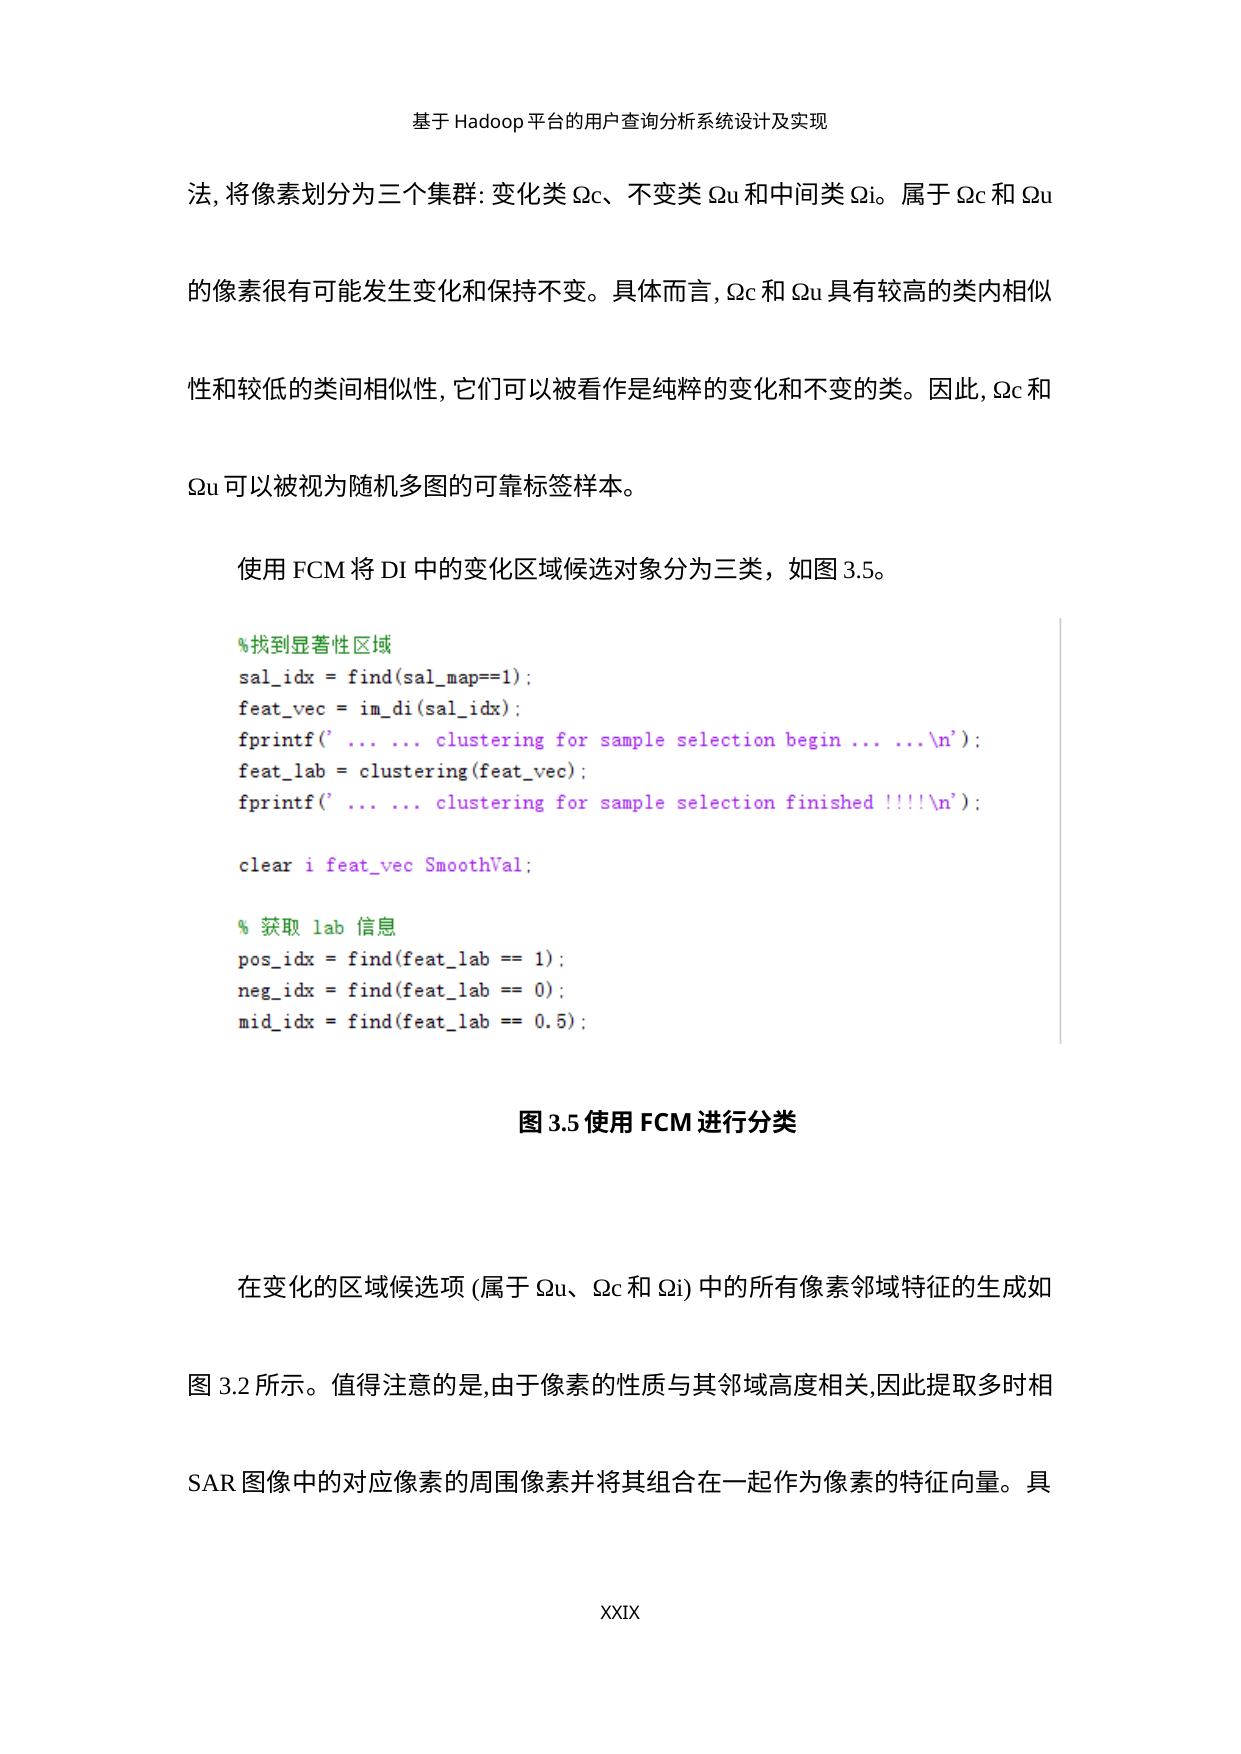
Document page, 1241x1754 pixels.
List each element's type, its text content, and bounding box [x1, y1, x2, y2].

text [187, 160, 1053, 517]
text 使用FCM将DI 中的变化区域候选对象分为三类，如图3.5。 [187, 535, 1053, 600]
picture [231, 618, 1088, 1044]
text 图3.5使用FCM进行分类 [187, 1088, 1053, 1153]
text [187, 1253, 1053, 1513]
